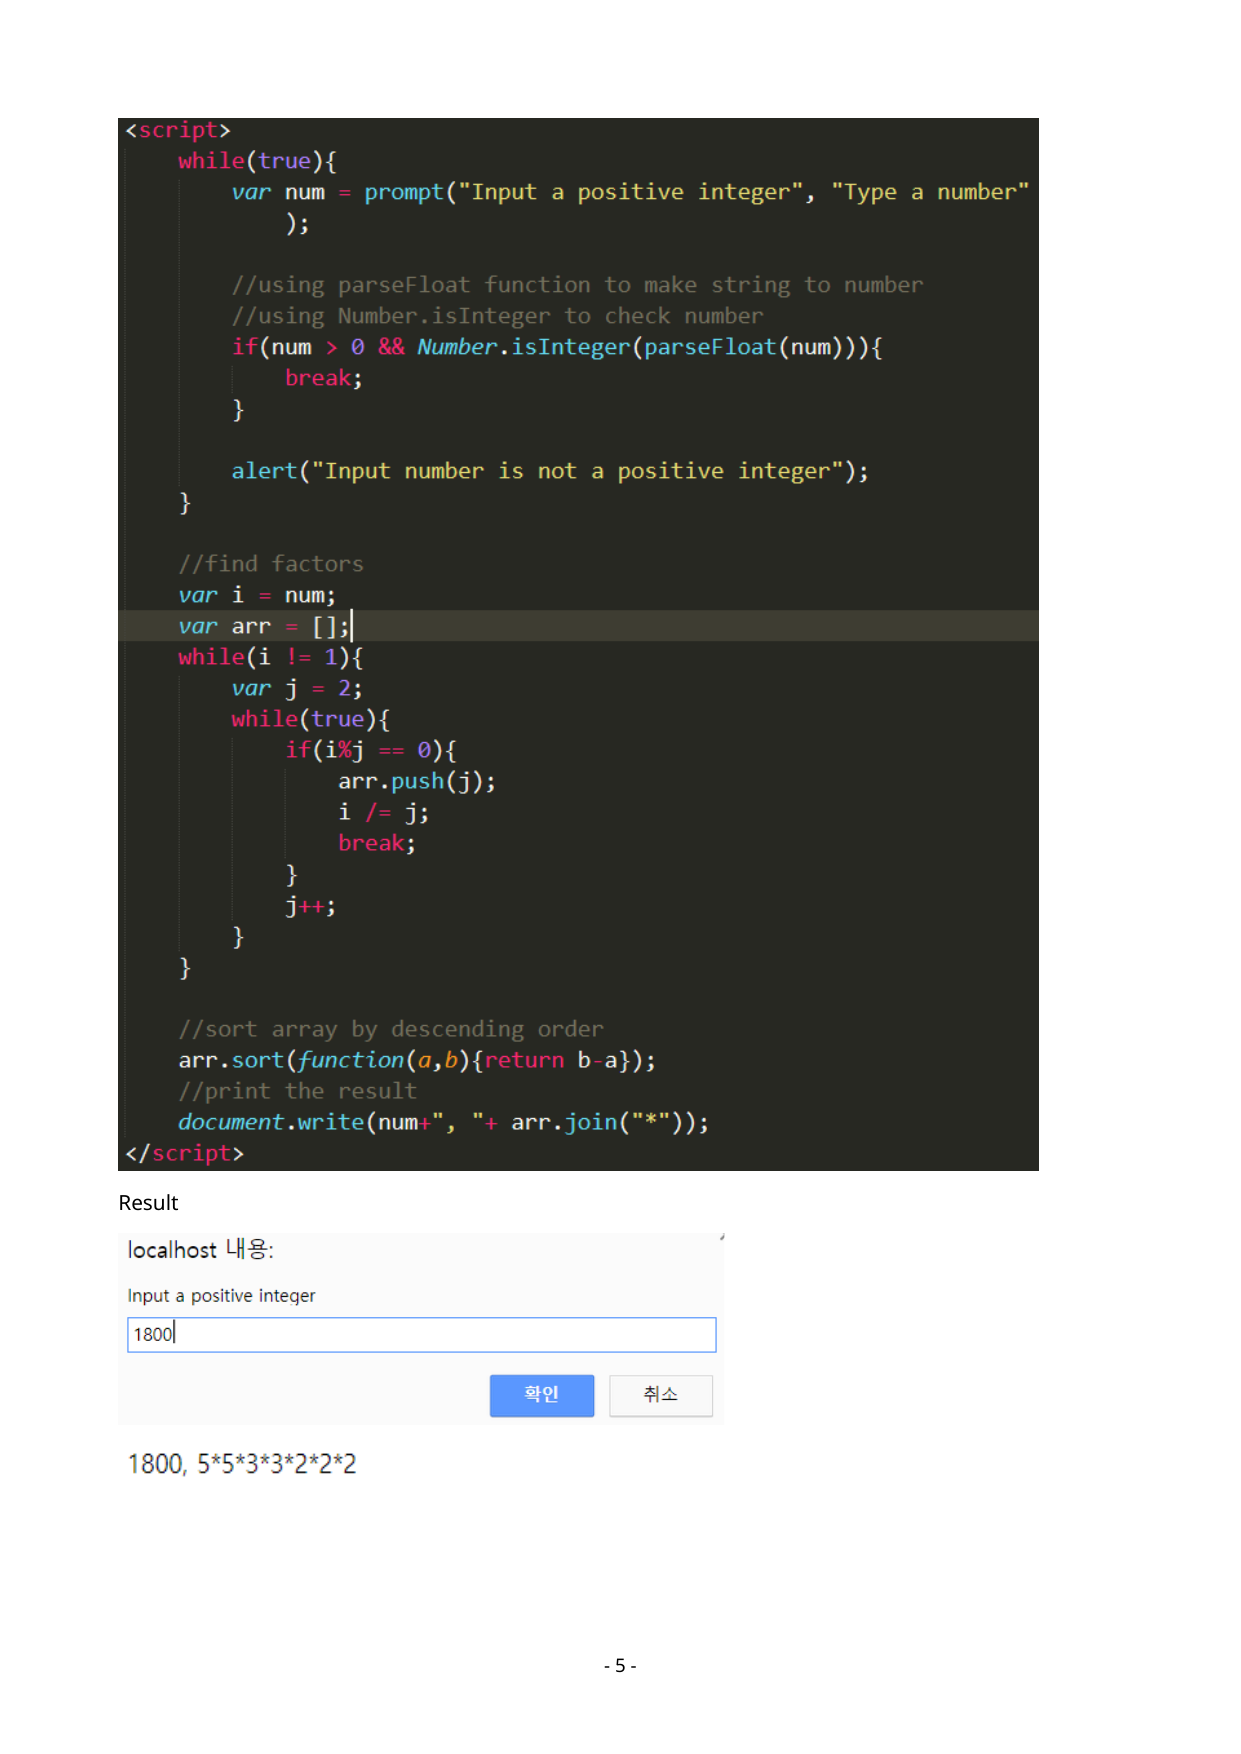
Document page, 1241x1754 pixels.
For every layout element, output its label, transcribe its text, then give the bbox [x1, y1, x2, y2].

picture [118, 118, 1039, 1171]
picture [118, 1441, 370, 1488]
text Result [118, 1188, 1122, 1216]
picture [118, 1233, 725, 1425]
